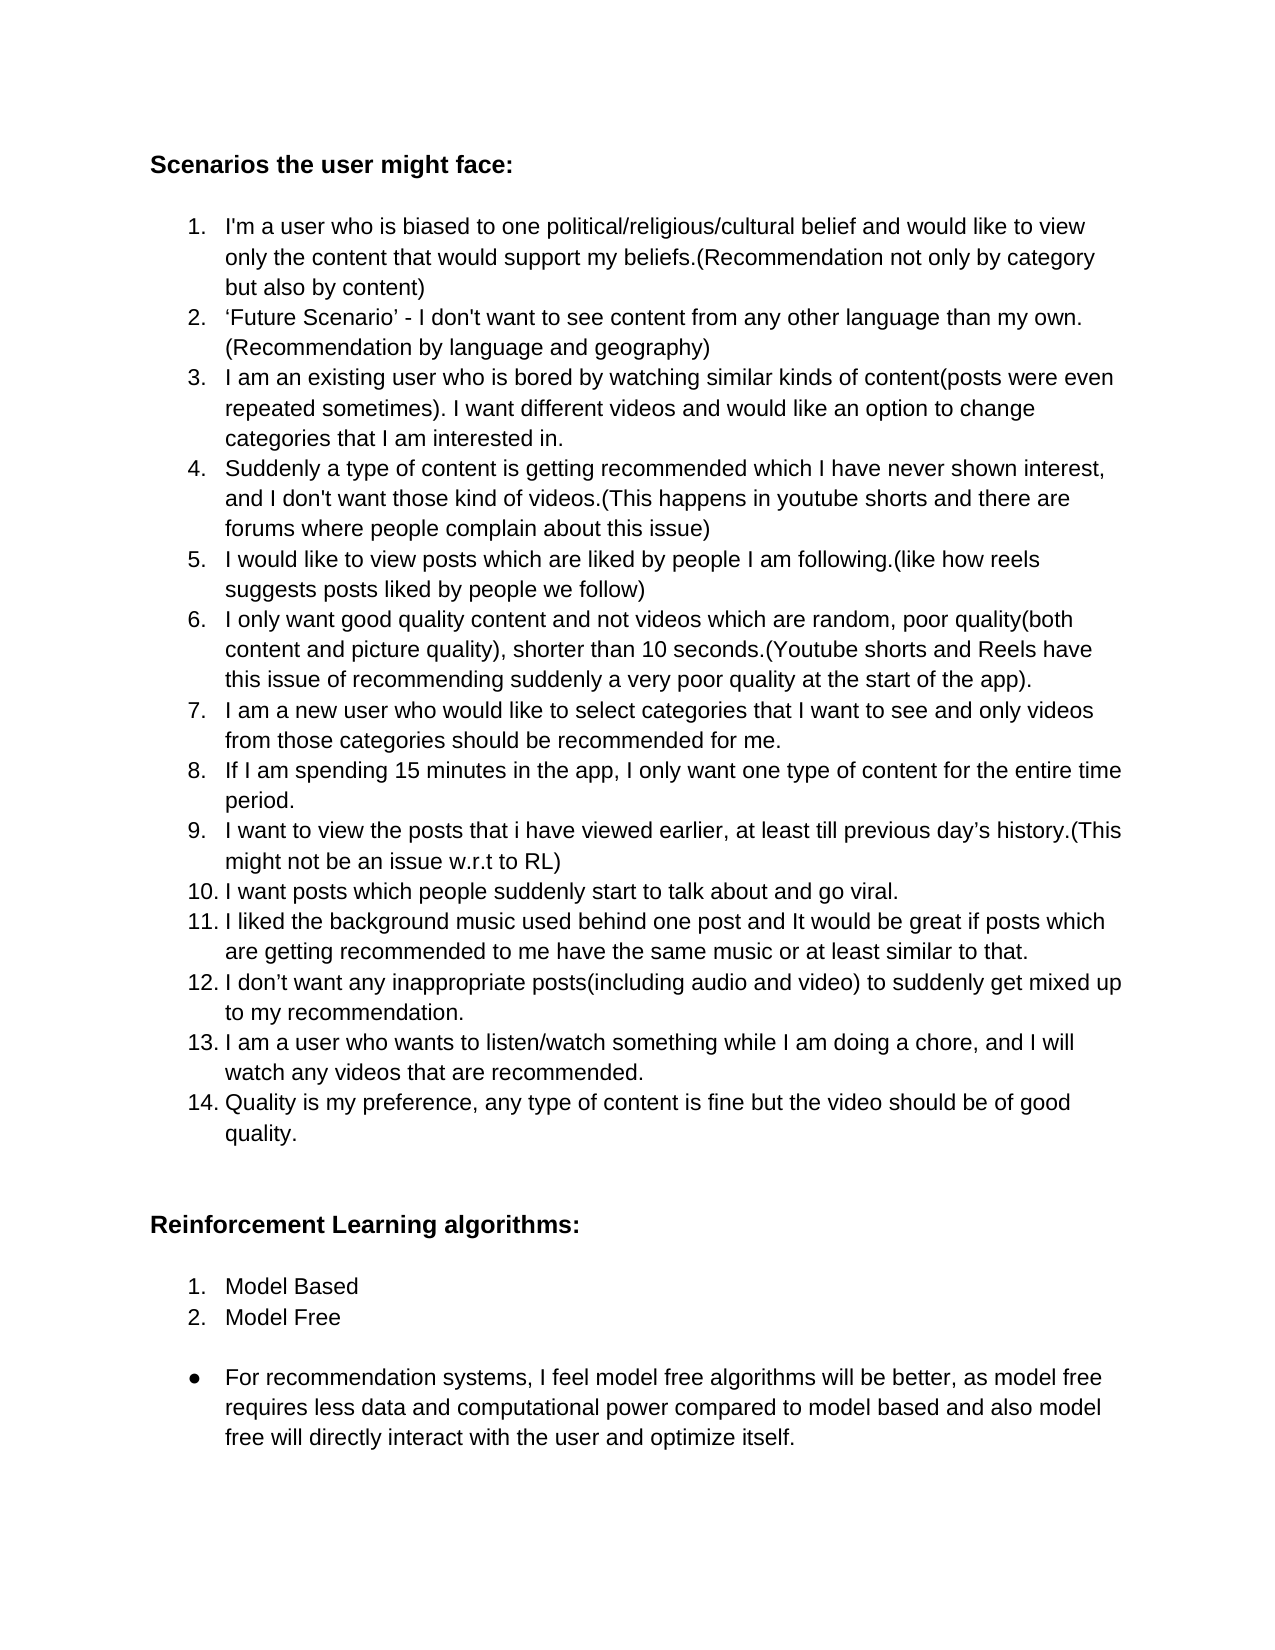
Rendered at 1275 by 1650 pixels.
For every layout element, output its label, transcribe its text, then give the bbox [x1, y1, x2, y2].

list I want posts which people suddenly start to talk about and go viral. [187, 878, 1125, 904]
text Reinforcement Learning algorithms: [150, 1210, 1125, 1239]
list For recommendation systems, I feel model free algorithms will be better, as model free requires less data and computational power compared to model based and also model free will directly interact with the user and optimize itself. [187, 1364, 1125, 1451]
list I only want good quality content and not videos which are random, poor quality(both content and picture quality), shorter than 10 seconds.(Youtube shorts and Reels have this issue of recommending suddenly a very poor quality at the start of the app). [187, 606, 1125, 693]
list Model Based [187, 1273, 1125, 1300]
list I am a new user who would like to select categories that I want to see and only videos from those categories should be recommended for me. [187, 697, 1125, 753]
list I don’t want any inappropriate posts(including audio and video) to suddenly get mixed up to my recommendation. [187, 968, 1125, 1025]
list Quality is my preference, any type of content is fine but the video should be of good quality. [187, 1089, 1125, 1146]
list I am an existing user who is bored by watching similar kinds of content(posts were even repeated sometimes). I want different videos and would like an option to change categories that I am interested in. [187, 364, 1125, 451]
list I'm a user who is biased to one political/religious/cultural belief and would like to view only the content that would support my beliefs.(Recommendation not only by category but also by content) [187, 213, 1125, 300]
list If I am spending 15 minutes in the app, I only want one type of content for the entire time period. [187, 757, 1125, 813]
list Model Free [187, 1303, 1125, 1330]
list I would like to view posts which are liked by people I am following.(like how reels suggests posts liked by people we follow) [187, 546, 1125, 602]
list Suddenly a type of content is getting recommended which I have never shown interest, and I don't want those kind of videos.(This happens in youtube shorts and there are forums where people complain about this issue) [187, 455, 1125, 542]
list ‘Future Scenario’ - I don't want to see content from any other language than my own.(Recommendation by language and geography) [187, 304, 1125, 360]
list I liked the background music used behind one post and It would be great if posts which are getting recommended to me have the same music or at least similar to that. [187, 908, 1125, 964]
text Scenarios the user might face: [150, 150, 1125, 179]
list I want to view the posts that i have viewed earlier, at least till previous day’s history.(This might not be an issue w.r.t to RL) [187, 817, 1125, 874]
list I am a user who wants to listen/watch something while I am doing a chore, and I will watch any videos that are recommended. [187, 1029, 1125, 1085]
